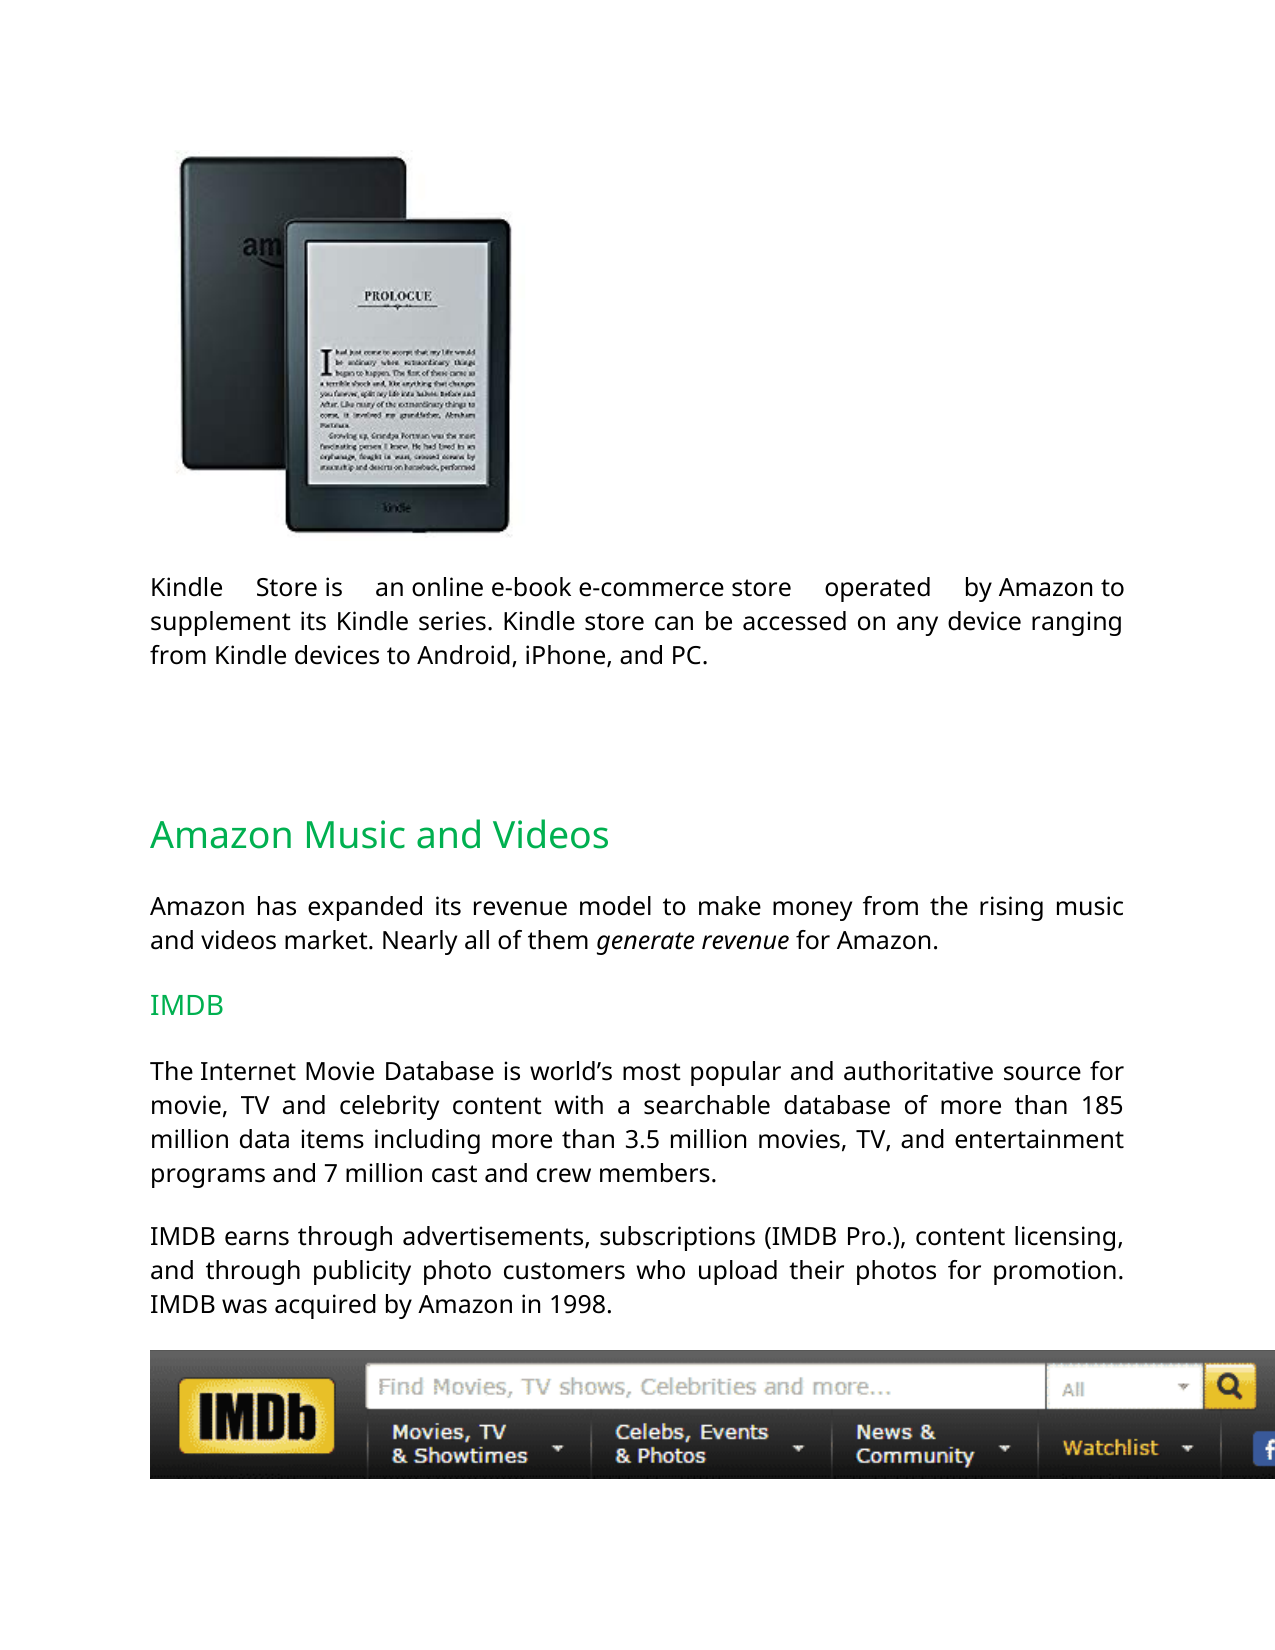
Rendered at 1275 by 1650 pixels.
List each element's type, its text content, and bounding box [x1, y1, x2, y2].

picture [150, 1350, 1275, 1479]
text Amazon has expanded its revenue model to make money from the rising music and videos market. Nearly all of them generate revenue for Amazon. [150, 888, 1125, 957]
text The Internet Movie Database is world’s most popular and authoritative source for movie, TV and celebrity content with a searchable database of more than 185 million data items including more than 3.5 million movies, TV, and entertainment programs and 7 million cast and crew members. [150, 1053, 1125, 1189]
text Amazon Music and Videos [150, 808, 1125, 859]
text Kindle Store is an online e-book e-commerce store operated by Amazon to supplement its Kindle series. Kindle store can be accessed on any device ranging from Kindle devices to Android, iPhone, and PC. [150, 570, 1125, 672]
picture [150, 150, 543, 541]
text IMDB earns through advertisements, subscriptions (IMDB Pro.), content licensing, and through publicity photo customers who upload their photos for promotion. IMDB was acquired by Amazon in 1998. [150, 1219, 1125, 1321]
text IMDB [150, 986, 1125, 1024]
